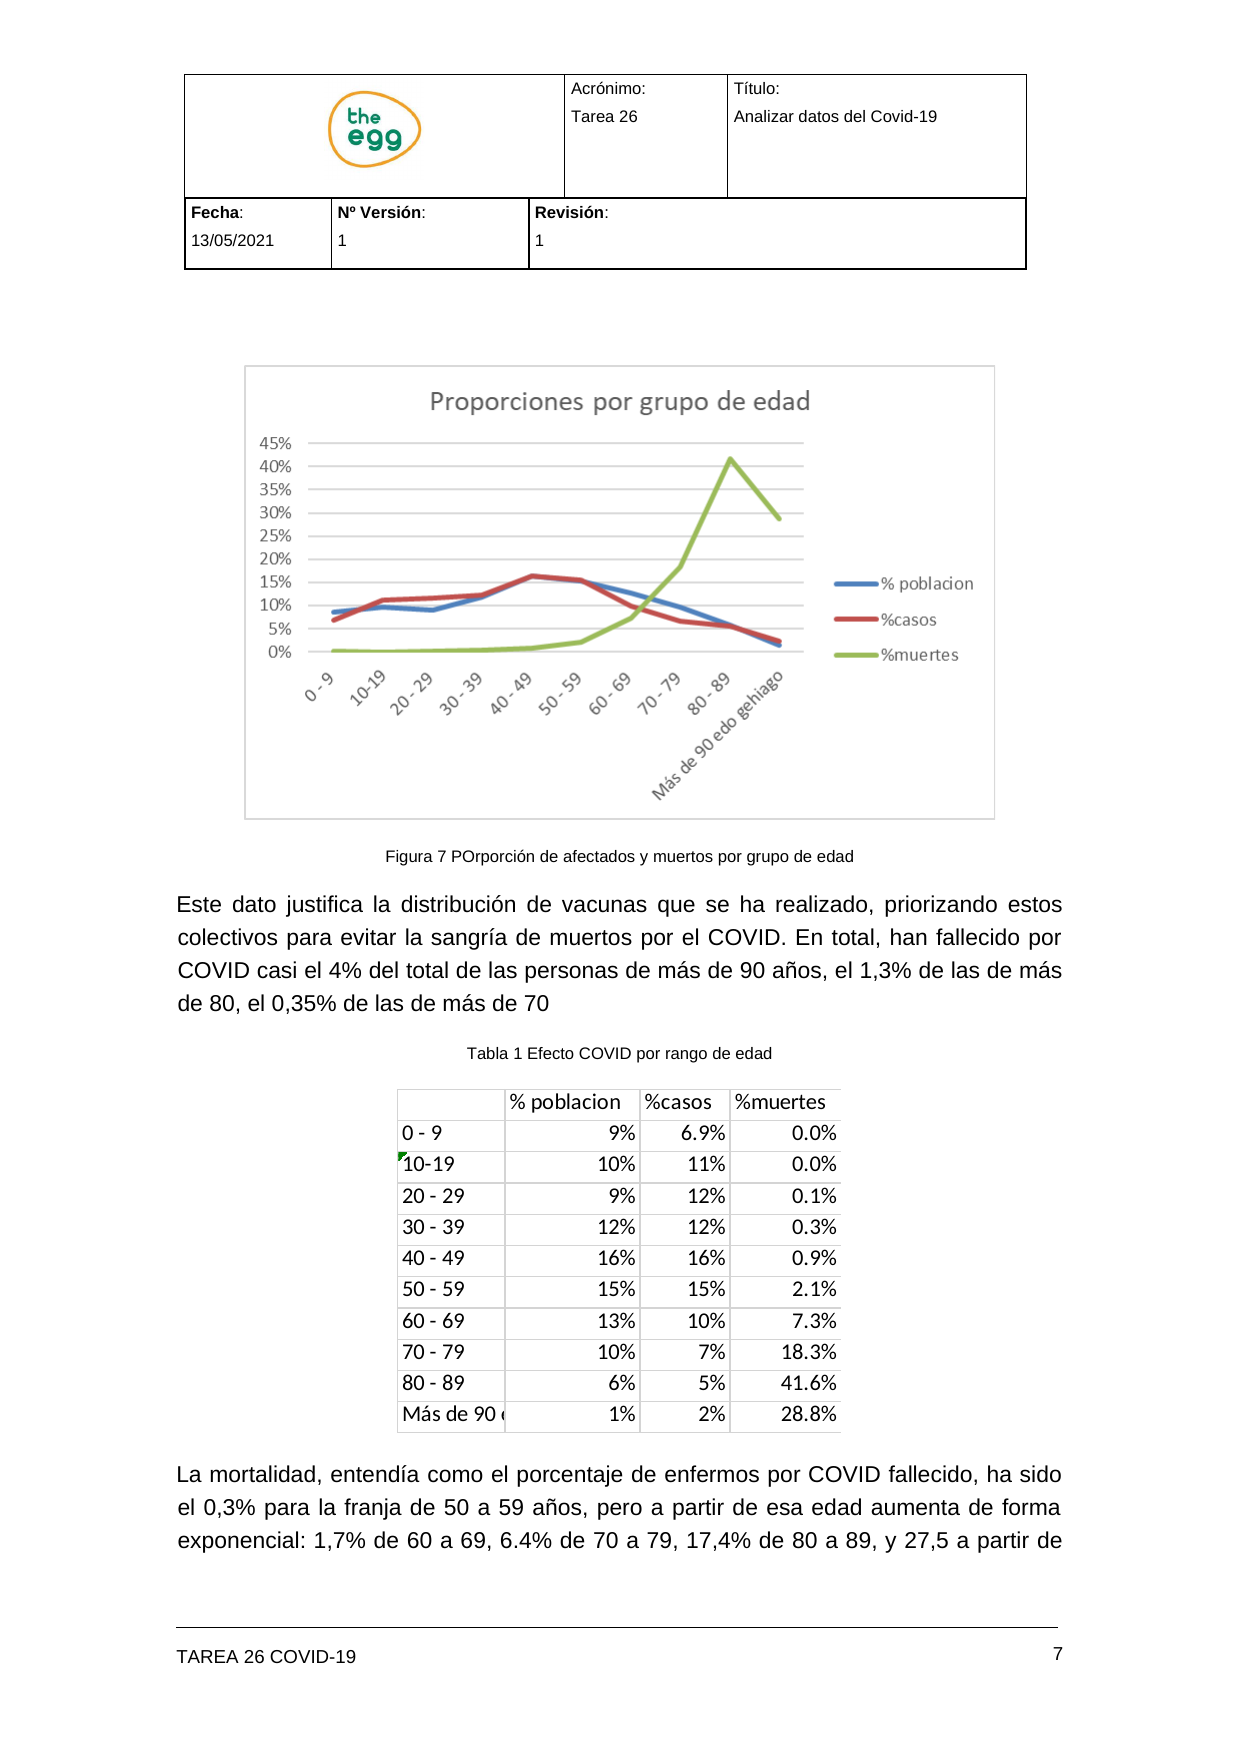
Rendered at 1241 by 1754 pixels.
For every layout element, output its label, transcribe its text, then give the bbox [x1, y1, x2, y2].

picture [324, 78, 425, 180]
picture [244, 365, 995, 820]
text Tabla 1 Efecto COVID por rango de edad [176, 1044, 1063, 1063]
text Este dato justifica la distribución de vacunas que se ha realizado, priorizando estos colectivos para evitar la sangría de muertos por el COVID. En total, han fallecido por COVID casi el 4% del total de las personas de más de 90 años, el 1,3% de las de más de 80, el 0,35% de las de más de 70 [176, 891, 1063, 1017]
text Figura 7 POrporción de afectados y muertos por grupo de edad [176, 847, 1063, 866]
